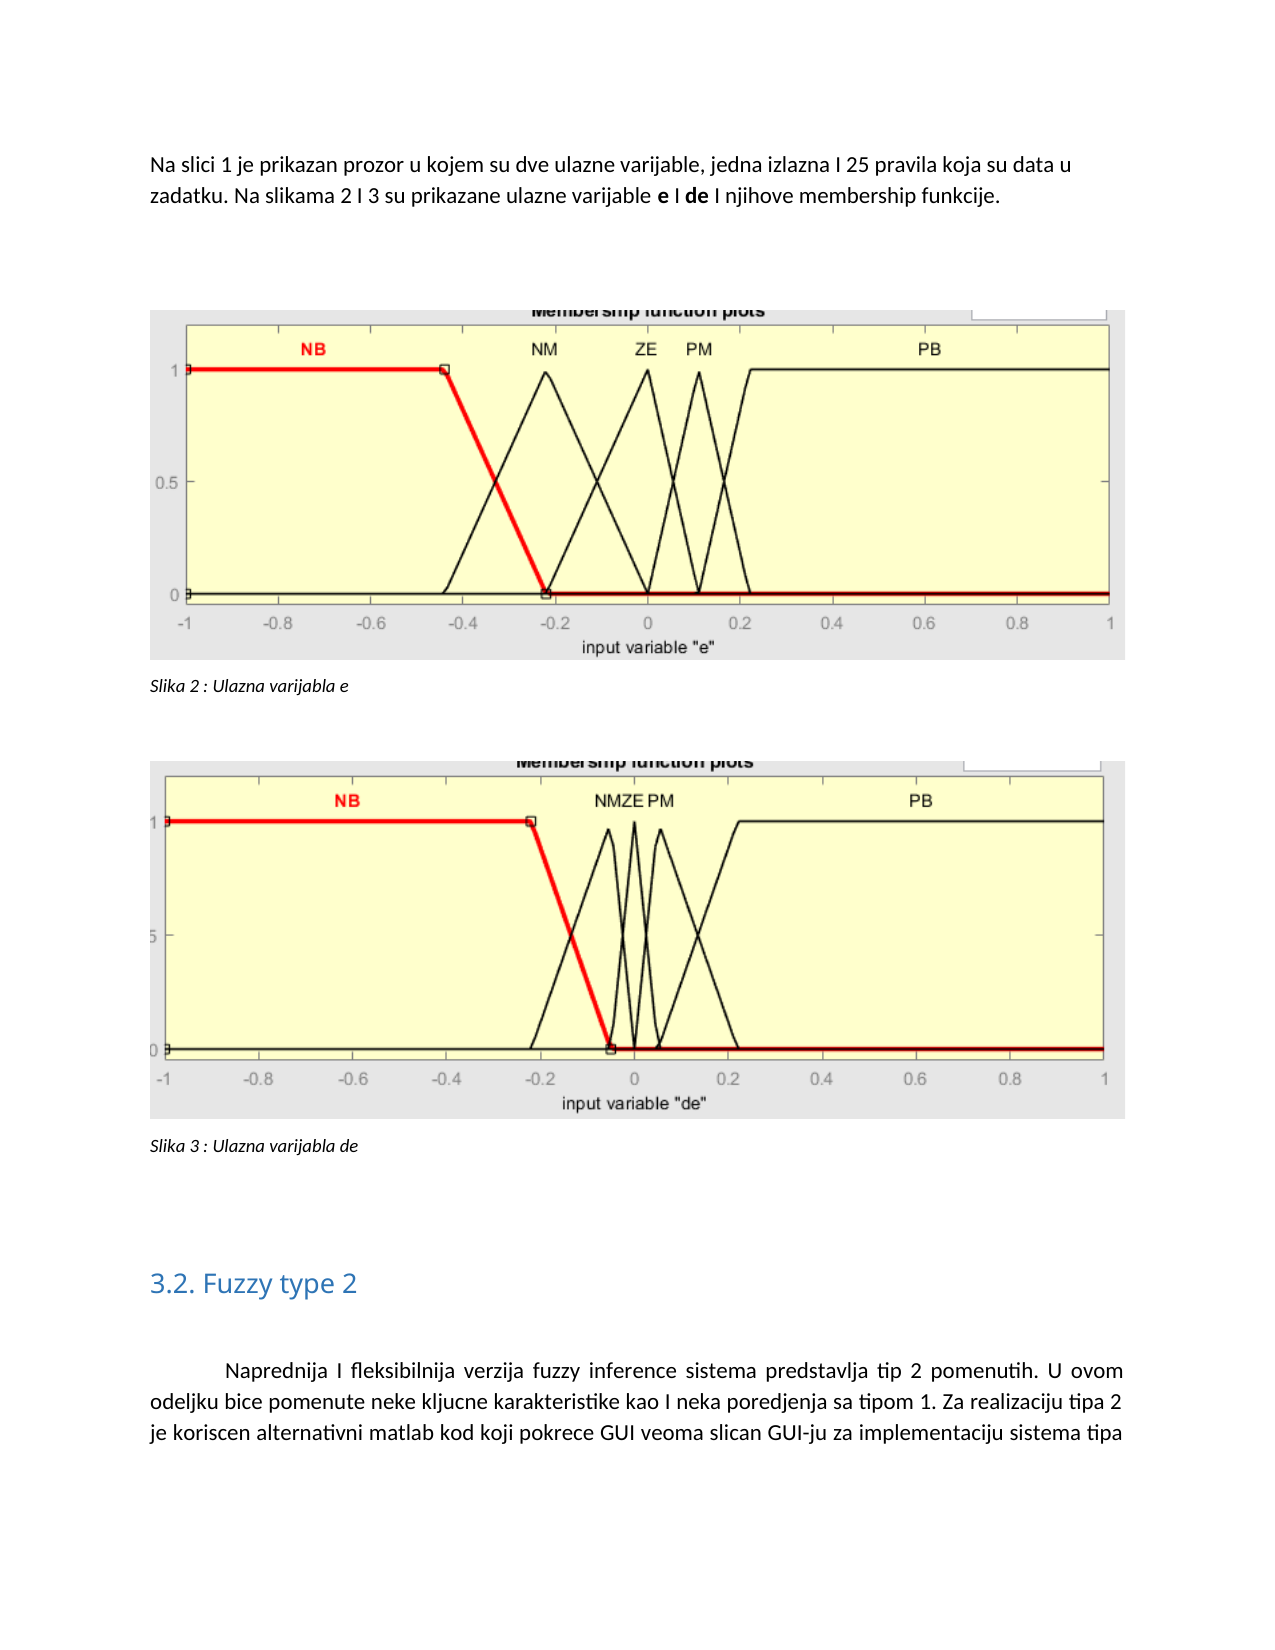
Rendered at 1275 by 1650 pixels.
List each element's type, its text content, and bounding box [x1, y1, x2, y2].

text Na slici 1 je prikazan prozor u kojem su dve ulazne varijable, jedna izlazna I 25 pravila koja su data u zadatku. Na slikama 2 I 3 su prikazane ulazne varijable e I de I njihove membership funkcije. [150, 150, 1125, 209]
text Slika 2 : Ulazna varijabla e [150, 674, 1125, 697]
picture [150, 310, 1125, 660]
picture [150, 761, 1125, 1119]
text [150, 1357, 1125, 1446]
text Slika 3 : Ulazna varijabla de [150, 1134, 1125, 1157]
subtitle 3.2. Fuzzy type 2 [150, 1264, 1125, 1301]
